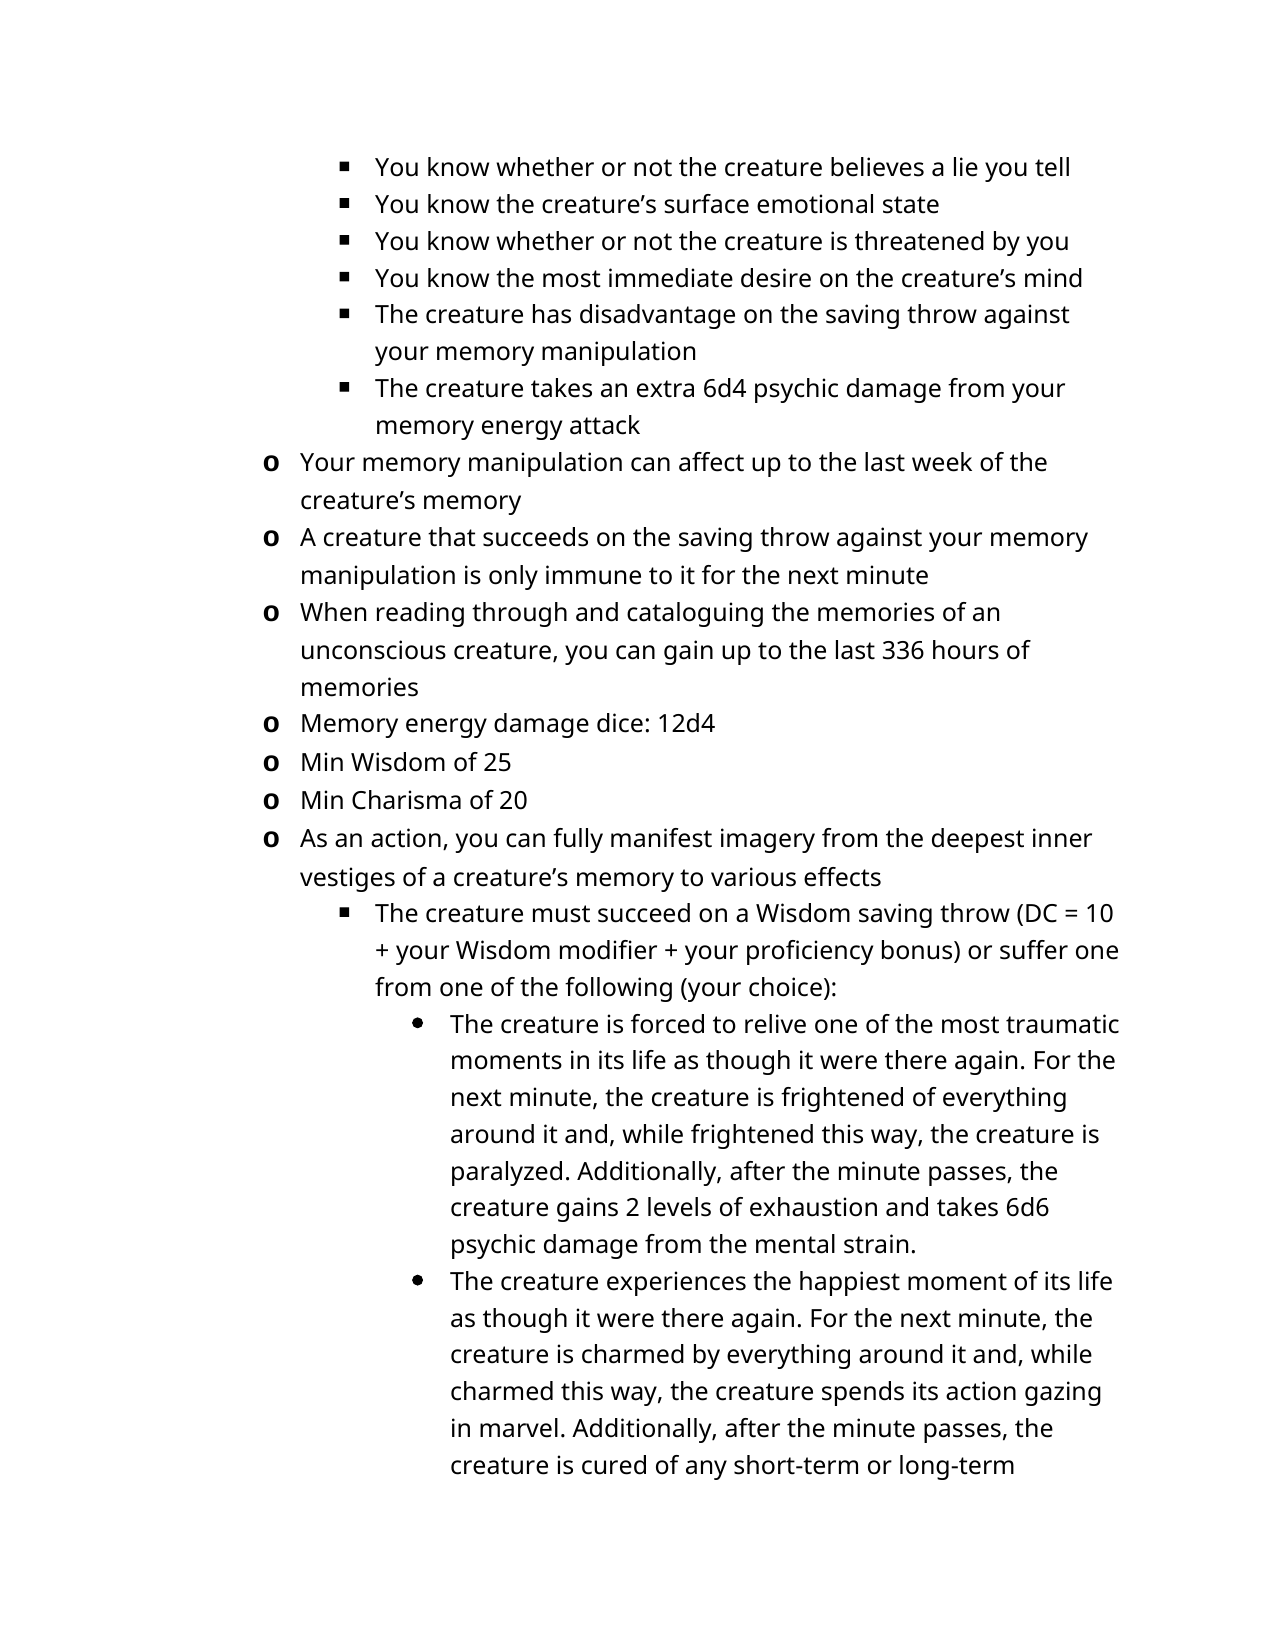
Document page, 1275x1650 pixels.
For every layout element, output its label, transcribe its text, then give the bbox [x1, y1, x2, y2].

list Memory energy damage dice: 12d4 [262, 706, 1125, 741]
list When reading through and cataloguing the memories of an unconscious creature, you can gain up to the last 336 hours of memories [262, 594, 1125, 703]
list You know whether or not the creature believes a lie you tell [337, 150, 1125, 184]
list You know the creature’s surface emotional state [337, 187, 1125, 221]
list Your memory manipulation can affect up to the last week of the creature’s memory [262, 444, 1125, 516]
list You know whether or not the creature is threatened by you [337, 223, 1125, 258]
list As an action, you can fully manifest imagery from the deepest inner vestiges of a creature’s memory to various effects [262, 821, 1125, 893]
list A creature that succeeds on the saving throw against your memory manipulation is only immune to it for the next minute [262, 519, 1125, 591]
list The creature must succeed on a Wisdom saving throw (DC = 10 + your Wisdom modifier + your proficiency bonus) or suffer one from one of the following (your choice): [337, 896, 1125, 1003]
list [412, 1264, 1125, 1482]
list You know the most immediate desire on the creature’s mind [337, 260, 1125, 294]
list Min Wisdom of 25 [262, 744, 1125, 780]
list The creature is forced to relive one of the most traumatic moments in its life as though it were there again. For the next minute, the creature is frightened of everything around it and, while frightened this way, the creature is paralyzed. Additionally, after the minute passes, the creature gains 2 levels of exhaustion and takes 6d6 psychic damage from the mental strain. [412, 1006, 1125, 1261]
list The creature has disadvantage on the saving throw against your memory manipulation [337, 297, 1125, 368]
list The creature takes an extra 6d4 psychic damage from your memory energy attack [337, 371, 1125, 441]
list Min Charisma of 20 [262, 783, 1125, 818]
